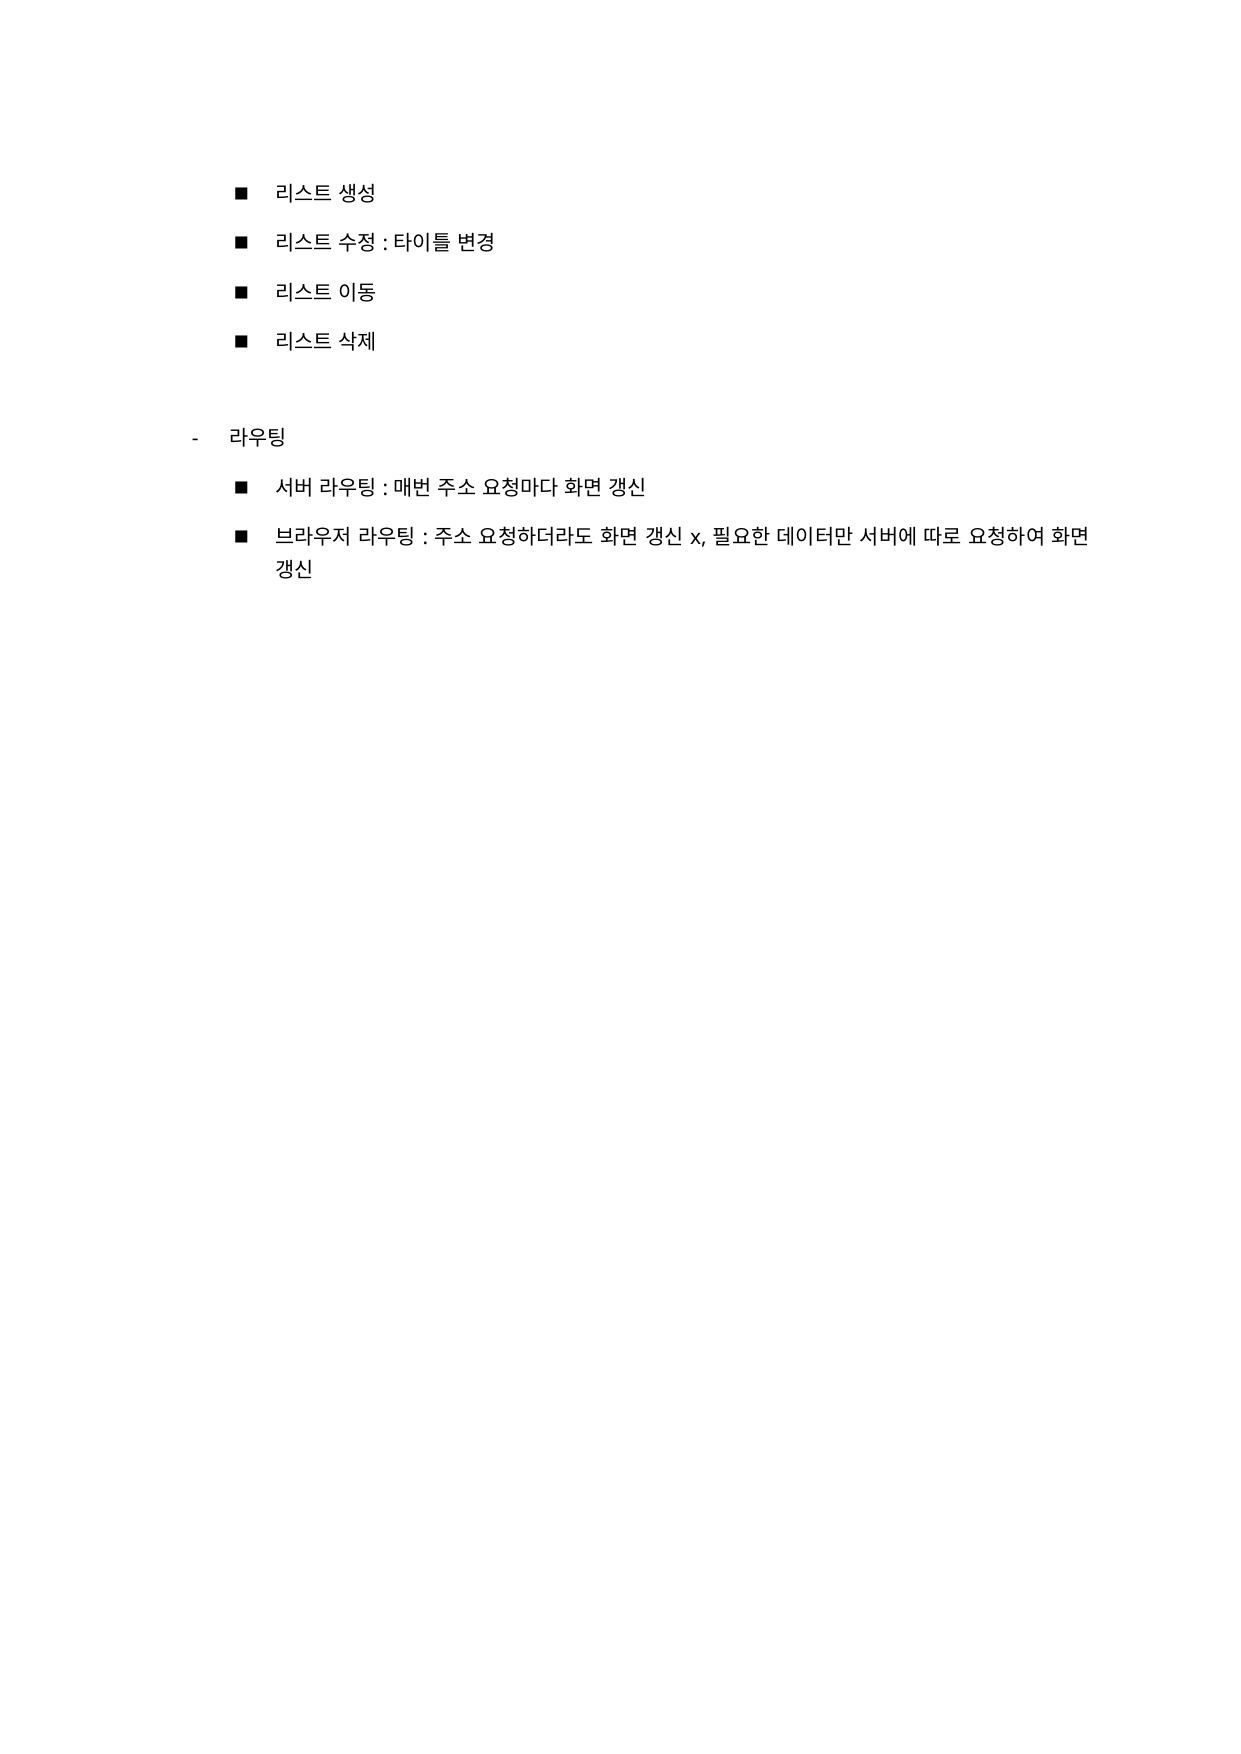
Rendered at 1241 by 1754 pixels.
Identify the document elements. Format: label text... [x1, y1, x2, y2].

list 리스트 이동 [233, 276, 1090, 306]
list 리스트 생성 [233, 177, 1090, 207]
list 서버 라우팅 : 매번 주소 요청마다 화면 갱신 [233, 471, 1090, 501]
list 브라우저 라우팅 : 주소 요청하더라도 화면 갱신 x, 필요한 데이터만 서버에 따로 요청하여 화면 갱신 [233, 520, 1090, 583]
list 라우팅 [192, 422, 1090, 452]
list 리스트 삭제 [233, 325, 1090, 355]
list 리스트 수정 : 타이틀 변경 [233, 226, 1090, 257]
